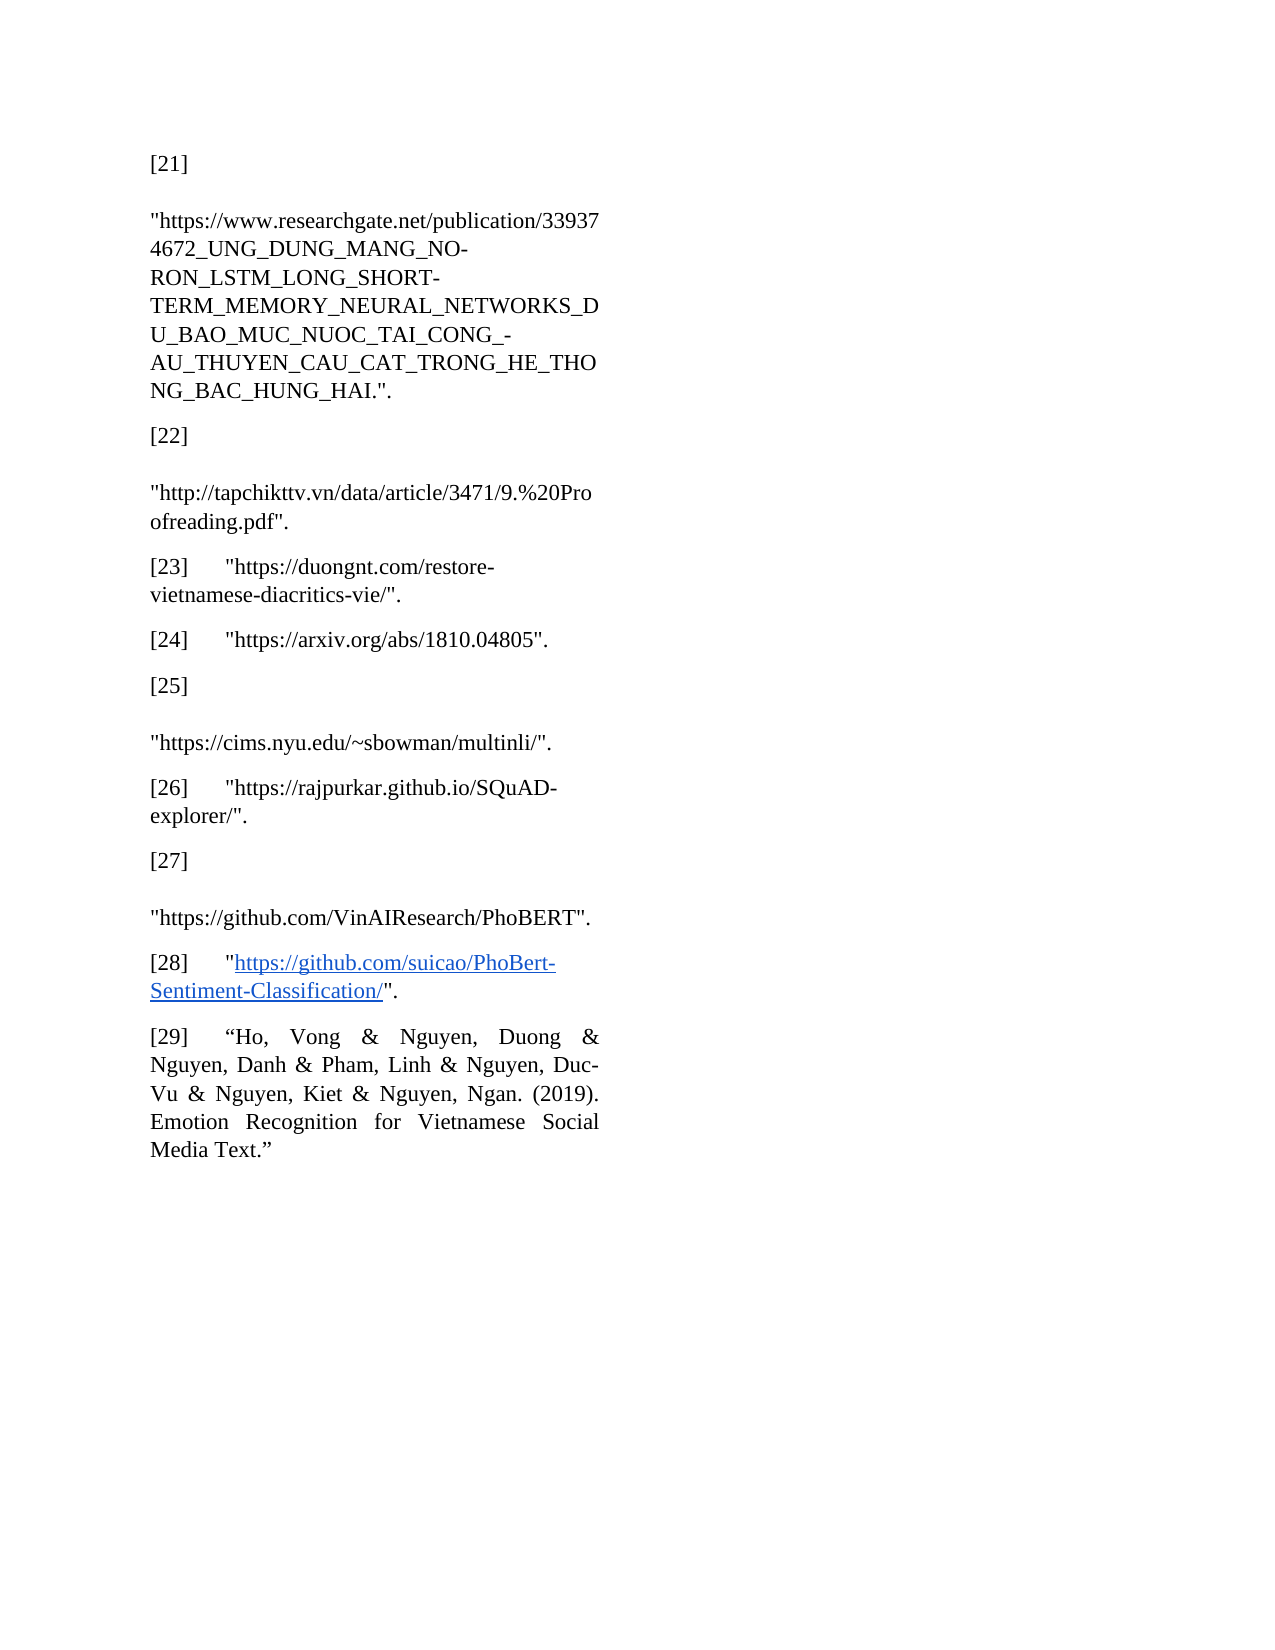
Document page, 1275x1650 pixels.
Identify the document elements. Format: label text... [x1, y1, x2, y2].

text [28] "https://github.com/suicao/PhoBert-Sentiment-Classification/". [150, 949, 600, 1004]
text [23] "https://duongnt.com/restore-vietnamese-diacritics-vie/". [150, 553, 600, 608]
text [22] "http://tapchikttv.vn/data/article/3471/9.%20Proofreading.pdf". [150, 423, 600, 534]
text [26] "https://rajpurkar.github.io/SQuAD-explorer/". [150, 774, 600, 828]
text [29] “Ho, Vong & Nguyen, Duong & Nguyen, Danh & Pham, Linh & Nguyen, Duc-Vu & Nguyen, Kiet & Nguyen, Ngan. (2019). Emotion Recognition for Vietnamese Social Media Text.” [150, 1023, 600, 1163]
text [21] "https://www.researchgate.net/publication/339374672_UNG_DUNG_MANG_NO-RON_LSTM_LONG_SHORT-TERM_MEMORY_NEURAL_NETWORKS_DU_BAO_MUC_NUOC_TAI_CONG_-AU_THUYEN_CAU_CAT_TRONG_HE_THONG_BAC_HUNG_HAI.". [150, 150, 600, 404]
text [24] "https://arxiv.org/abs/1810.04805". [150, 627, 600, 653]
text [27] "https://github.com/VinAIResearch/PhoBERT". [150, 847, 600, 930]
text [25] "https://cims.nyu.edu/~sbowman/multinli/". [150, 672, 600, 755]
